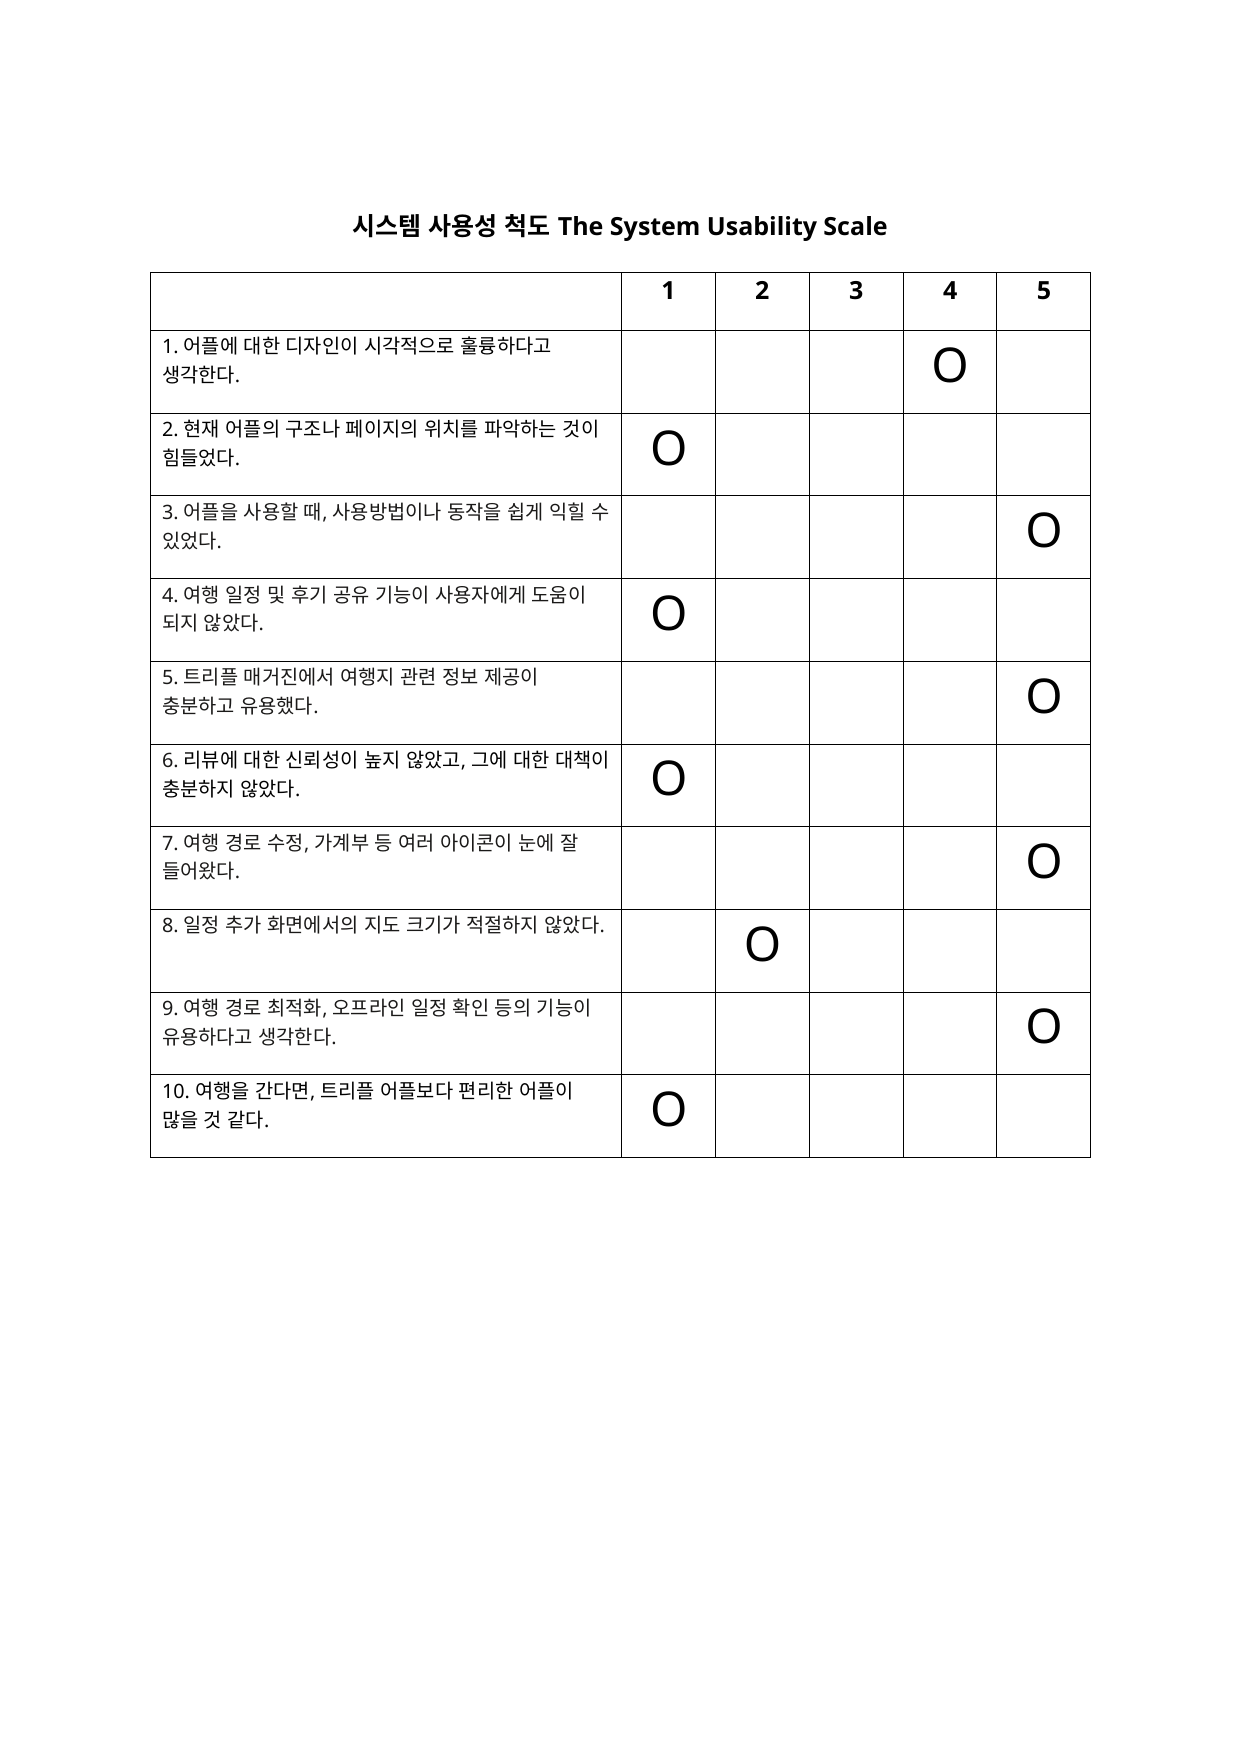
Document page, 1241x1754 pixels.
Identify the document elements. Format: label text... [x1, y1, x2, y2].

table_cell [997, 414, 1090, 495]
table_cell O [716, 910, 809, 992]
table_header 3 [810, 273, 903, 330]
table_cell O [997, 827, 1090, 909]
table_cell [716, 1075, 809, 1157]
table_cell O [622, 414, 715, 495]
table_cell [810, 414, 903, 495]
table_cell [904, 414, 996, 495]
table_cell 9. 여행 경로 최적화, 오프라인 일정 확인 등의 기능이 유용하다고 생각한다. [151, 993, 621, 1074]
table_header [151, 273, 621, 330]
table_cell [904, 579, 996, 661]
table_cell 5. 트리플 매거진에서 여행지 관련 정보 제공이 충분하고 유용했다. [151, 662, 621, 743]
table_cell O [622, 745, 715, 826]
table_cell [716, 496, 809, 578]
table_cell [716, 993, 809, 1074]
table_cell [904, 910, 996, 992]
table_cell [904, 1075, 996, 1157]
table_cell [716, 745, 809, 826]
table_cell [997, 1075, 1090, 1157]
table_cell [810, 745, 903, 826]
table_cell [622, 496, 715, 578]
table_cell 4. 여행 일정 및 후기 공유 기능이 사용자에게 도움이 되지 않았다. [151, 579, 621, 661]
table_cell [622, 331, 715, 413]
table_cell [904, 496, 996, 578]
table_cell [716, 579, 809, 661]
table_cell O [904, 331, 996, 413]
table_cell [622, 993, 715, 1074]
table_cell O [622, 579, 715, 661]
table_cell 1. 어플에 대한 디자인이 시각적으로 훌륭하다고 생각한다. [151, 331, 621, 413]
table_cell [716, 331, 809, 413]
table_cell [810, 1075, 903, 1157]
table_cell O [622, 1075, 715, 1157]
table_cell [716, 414, 809, 495]
table_cell 2. 현재 어플의 구조나 페이지의 위치를 파악하는 것이 힘들었다. [151, 414, 621, 495]
table_cell [904, 662, 996, 743]
table_cell [997, 579, 1090, 661]
table_cell [622, 827, 715, 909]
table_cell [810, 827, 903, 909]
text 시스템 사용성 척도 The System Usability Scale [150, 206, 1090, 243]
table_cell 7. 여행 경로 수정, 가계부 등 여러 아이콘이 눈에 잘 들어왔다. [151, 827, 621, 909]
table_cell 3. 어플을 사용할 때, 사용방법이나 동작을 쉽게 익힐 수 있었다. [151, 496, 621, 578]
table_cell O [997, 993, 1090, 1074]
table_cell [997, 910, 1090, 992]
table_header 5 [997, 273, 1090, 330]
table_cell O [997, 496, 1090, 578]
table_cell [810, 993, 903, 1074]
table_cell [622, 910, 715, 992]
table_cell [810, 662, 903, 743]
table_header 2 [716, 273, 809, 330]
table_cell [904, 993, 996, 1074]
table_cell [716, 662, 809, 743]
table_cell 8. 일정 추가 화면에서의 지도 크기가 적절하지 않았다. [151, 910, 621, 992]
table_header 4 [904, 273, 996, 330]
table_cell O [997, 662, 1090, 743]
table_header 1 [622, 273, 715, 330]
table_cell [810, 910, 903, 992]
table_cell [716, 827, 809, 909]
table_cell [622, 662, 715, 743]
table_cell [997, 745, 1090, 826]
table_cell [810, 579, 903, 661]
table_cell [904, 745, 996, 826]
table_cell [904, 827, 996, 909]
table_cell [997, 331, 1090, 413]
table_cell 10. 여행을 간다면, 트리플 어플보다 편리한 어플이 많을 것 같다. [151, 1075, 621, 1157]
table_cell 6. 리뷰에 대한 신뢰성이 높지 않았고, 그에 대한 대책이 충분하지 않았다. [151, 745, 621, 826]
table_cell [810, 331, 903, 413]
table_cell [810, 496, 903, 578]
